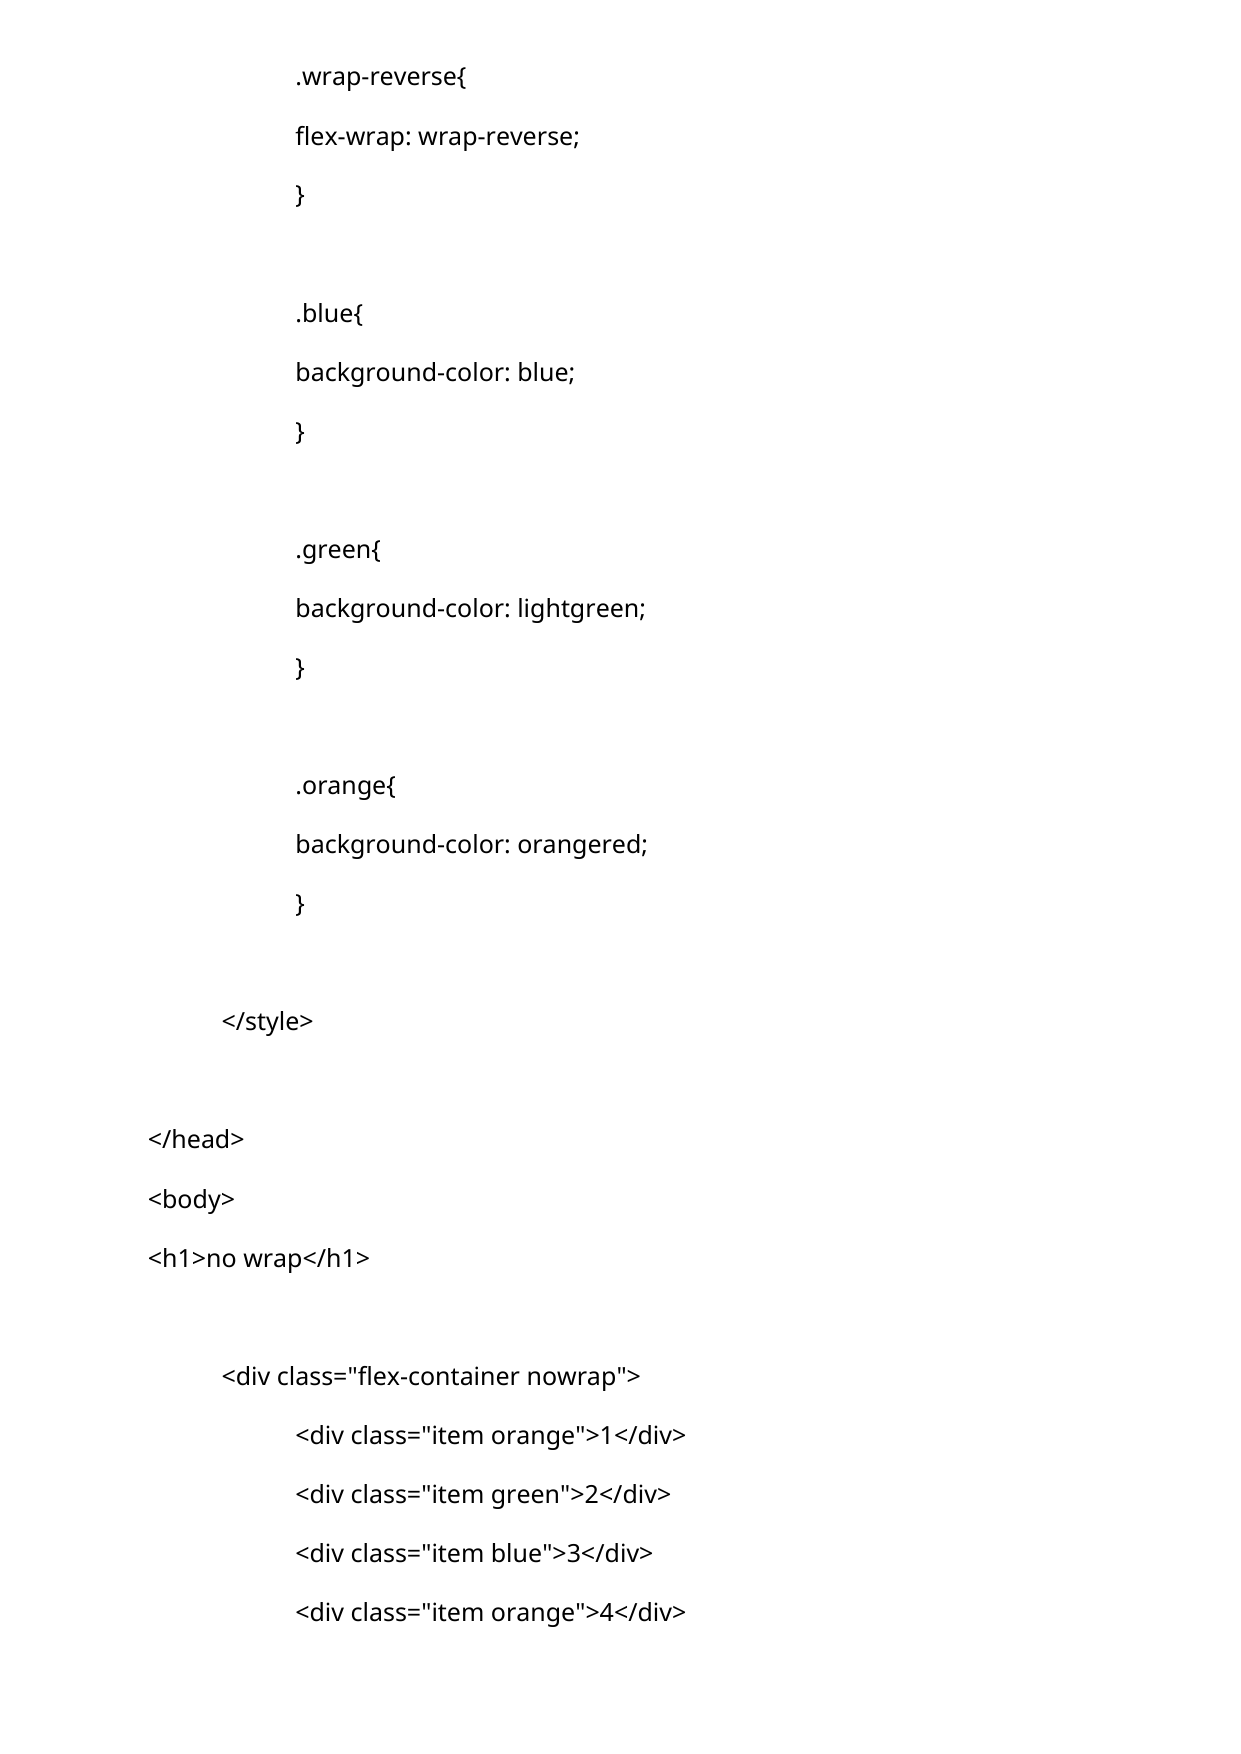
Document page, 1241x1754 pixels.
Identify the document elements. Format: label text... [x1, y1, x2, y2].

text <div class="item blue">3</div> [74, 1536, 1137, 1570]
text <div class="item orange">4</div> [74, 1595, 1137, 1629]
text <body> [74, 1181, 1137, 1215]
text background-color: lightgreen; [74, 591, 1137, 625]
text .orange{ [74, 768, 1137, 802]
text } [74, 413, 1137, 447]
text <div class="item orange">1</div> [74, 1417, 1137, 1452]
text } [74, 886, 1137, 920]
text .blue{ [74, 295, 1137, 329]
text <div class="item green">2</div> [74, 1477, 1137, 1511]
text } [74, 650, 1137, 684]
text <h1>no wrap</h1> [74, 1240, 1137, 1274]
text </head> [74, 1122, 1137, 1156]
text background-color: blue; [74, 354, 1137, 388]
text } [74, 177, 1137, 211]
text .green{ [74, 532, 1137, 566]
text .wrap-reverse{ [74, 59, 1137, 93]
text flex-wrap: wrap-reverse; [74, 118, 1137, 152]
text <div class="flex-container nowrap"> [74, 1358, 1137, 1392]
text background-color: orangered; [74, 827, 1137, 861]
text </style> [74, 1004, 1137, 1038]
